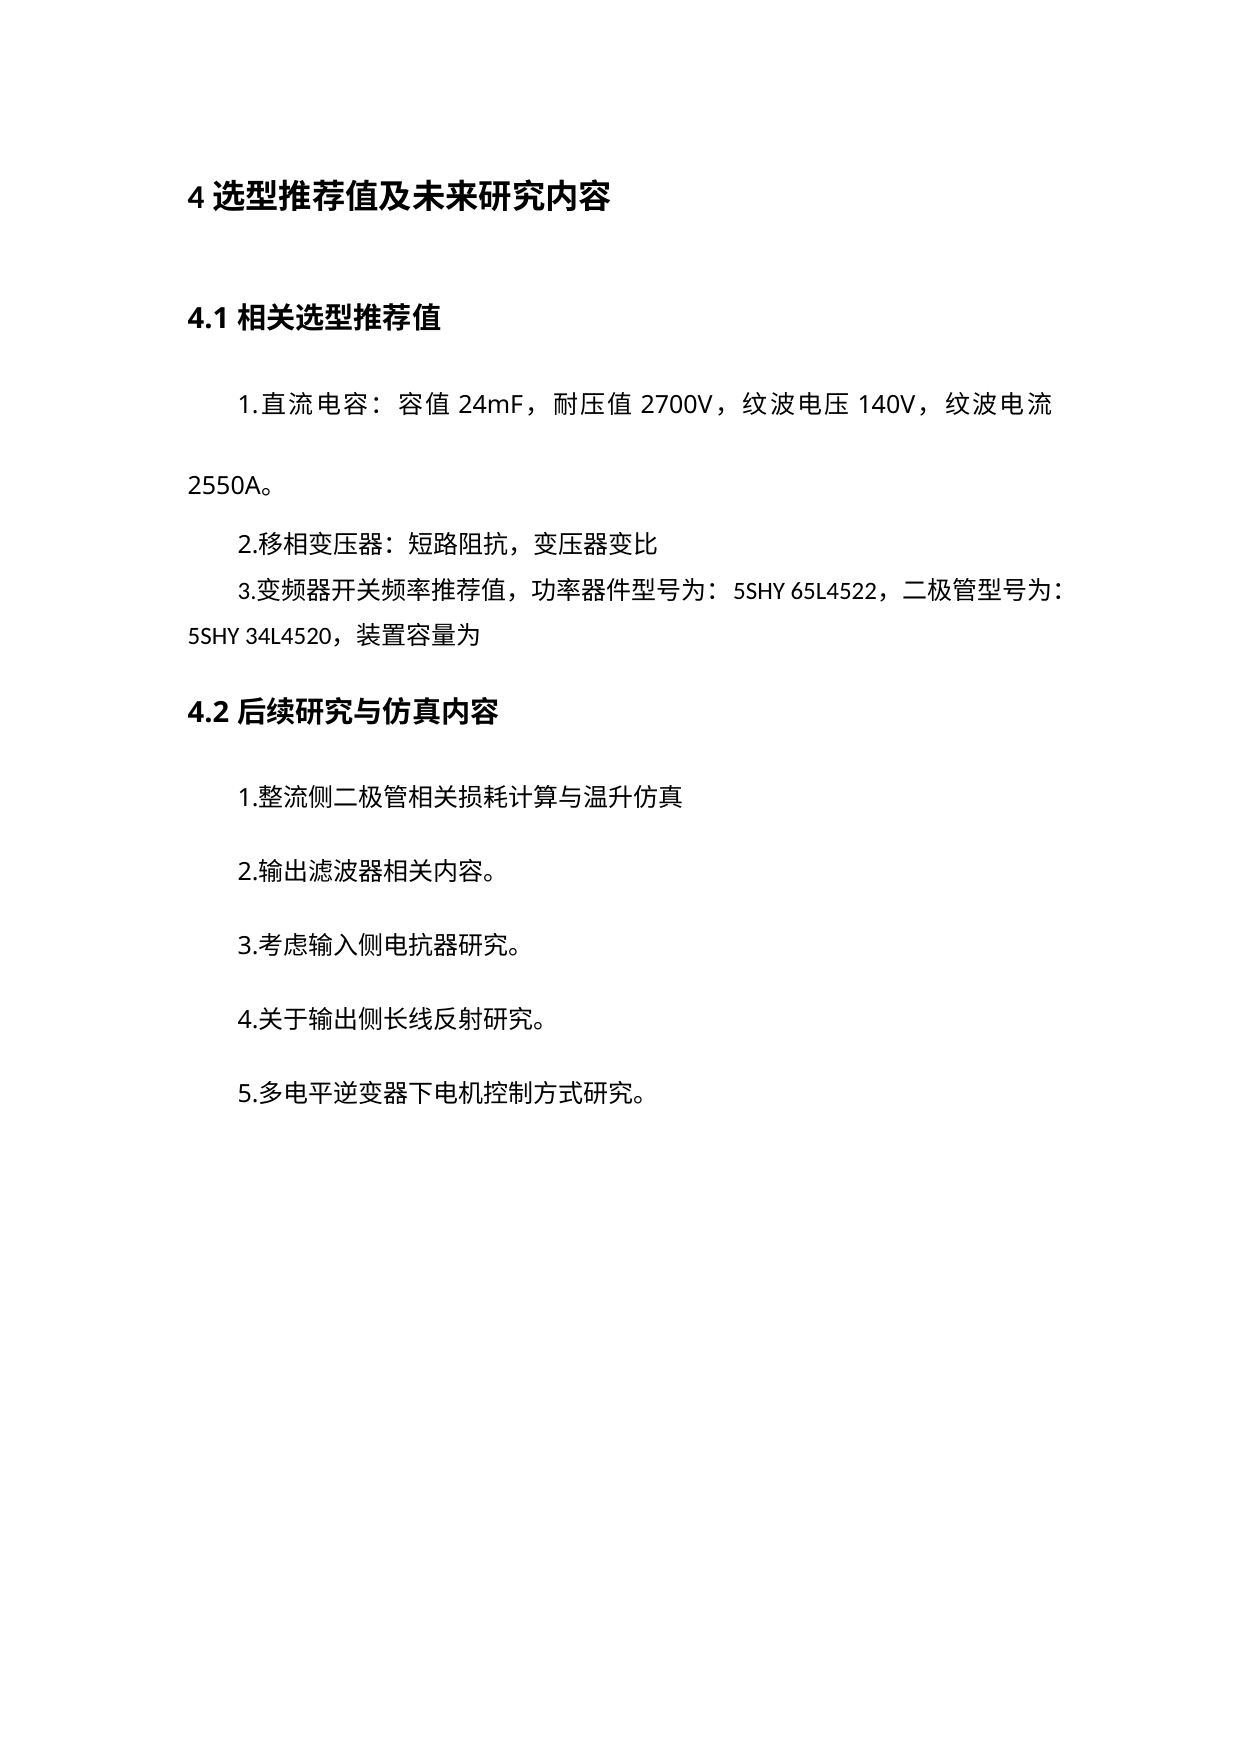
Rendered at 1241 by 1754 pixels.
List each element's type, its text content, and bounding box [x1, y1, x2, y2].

subtitle 4.1 相关选型推荐值 [187, 283, 1053, 348]
text 2.输出滤波器相关内容。 [187, 837, 1053, 902]
text 2.移相变压器：短路阻抗，变压器变比 [187, 525, 1053, 561]
text 1.整流侧二极管相关损耗计算与温升仿真 [187, 763, 1053, 828]
text 5.多电平逆变器下电机控制方式研究。 [187, 1059, 1053, 1124]
text 3.变频器开关频率推荐值，功率器件型号为：5SHY 65L4522，二极管型号为：5SHY 34L4520，装置容量为 [187, 570, 1053, 652]
subtitle 4 选型推荐值及未来研究内容 [187, 162, 1053, 227]
text 1.直流电容：容值24mF，耐压值2700V，纹波电压140V，纹波电流2550A。 [187, 370, 1053, 516]
text 3.考虑输入侧电抗器研究。 [187, 911, 1053, 976]
subtitle 4.2 后续研究与仿真内容 [187, 677, 1053, 742]
text 4.关于输出侧长线反射研究。 [187, 986, 1053, 1051]
